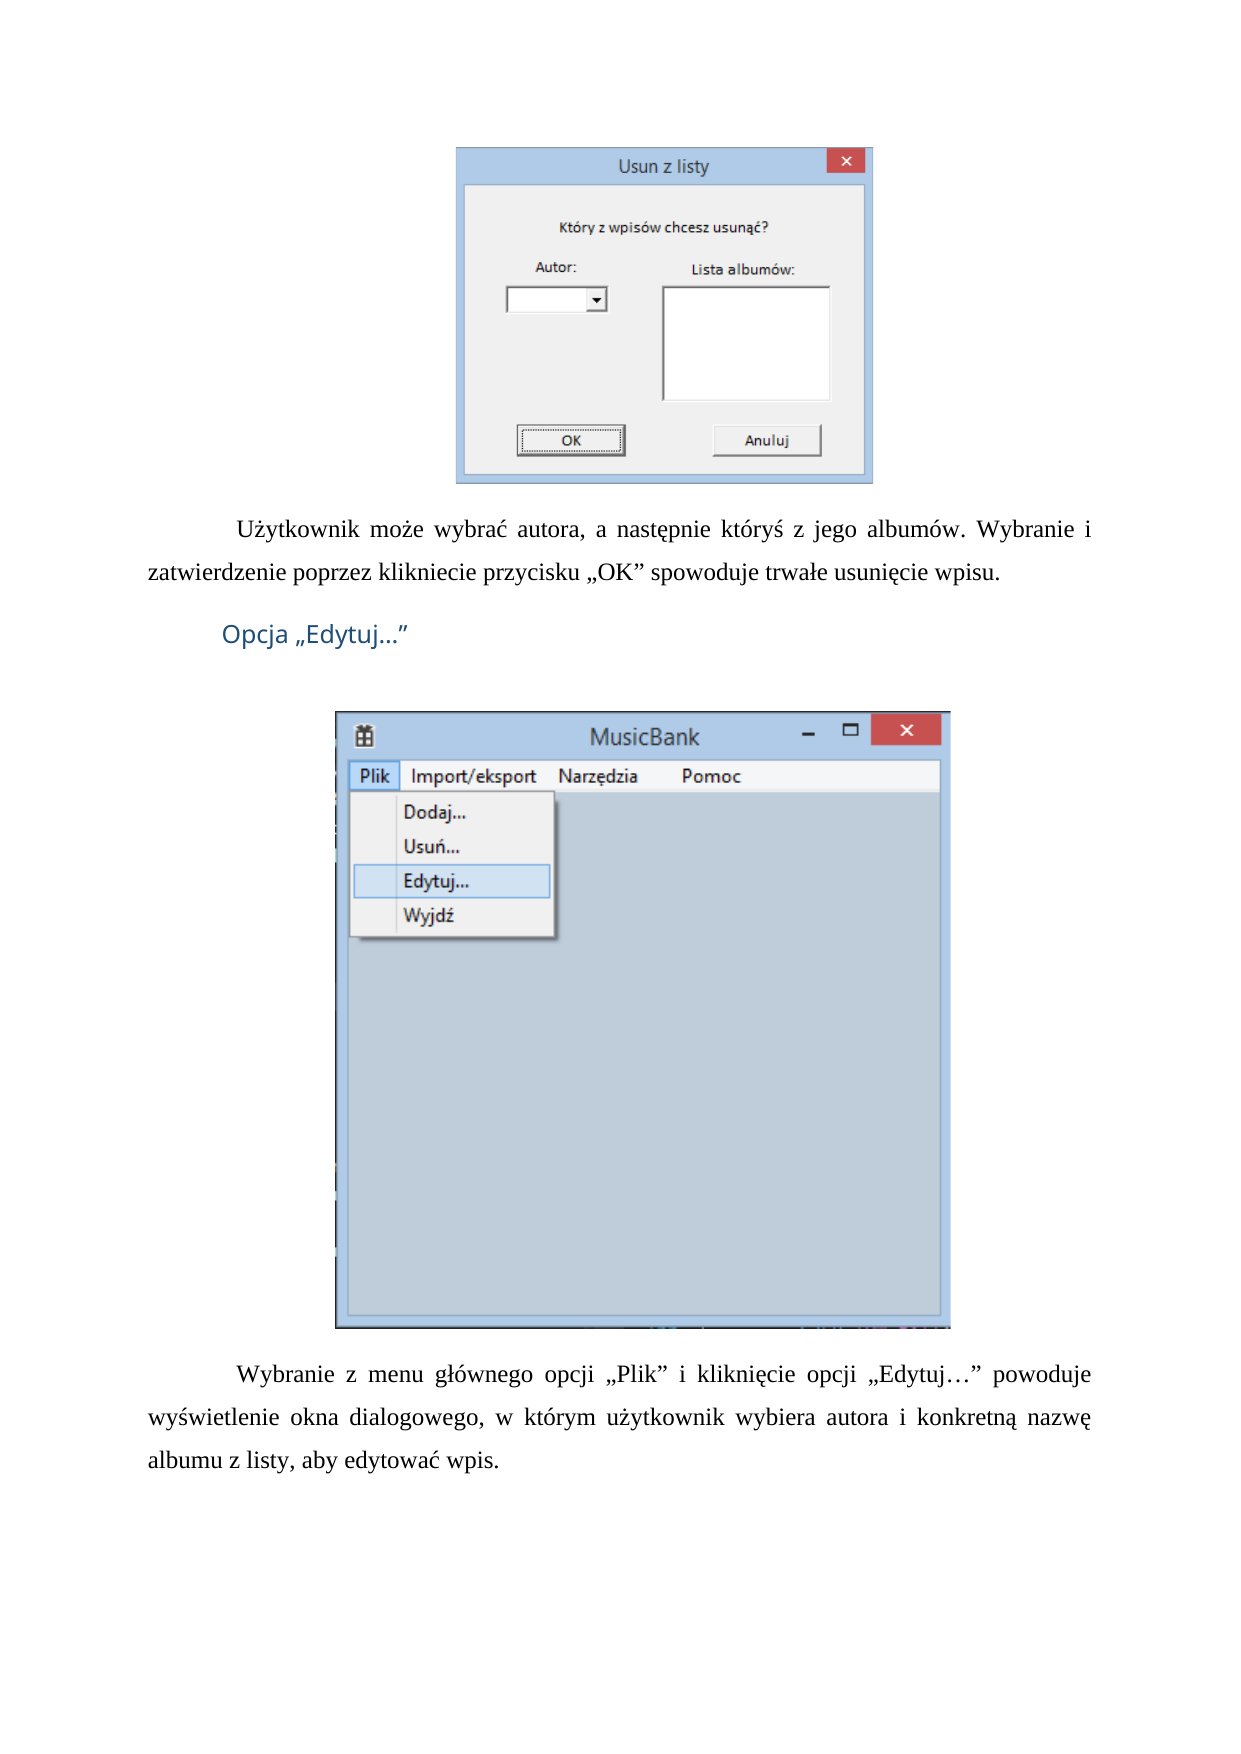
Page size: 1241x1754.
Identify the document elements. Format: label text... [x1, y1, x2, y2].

text Wybranie z menu głównego opcji „Plik” i kliknięcie opcji „Edytuj…” powoduje wyświetlenie okna dialogowego, w którym użytkownik wybiera autora i konkretną nazwę albumu z listy, aby edytować wpis. [148, 1359, 1093, 1474]
picture [335, 711, 951, 1329]
subtitle Opcja „Edytuj…” [148, 617, 1093, 651]
text Użytkownik może wybrać autora, a następnie któryś z jego albumów. Wybranie i zatwierdzenie poprzez klikniecie przycisku „OK” spowoduje trwałe usunięcie wpisu. [148, 514, 1093, 586]
picture [455, 147, 874, 484]
